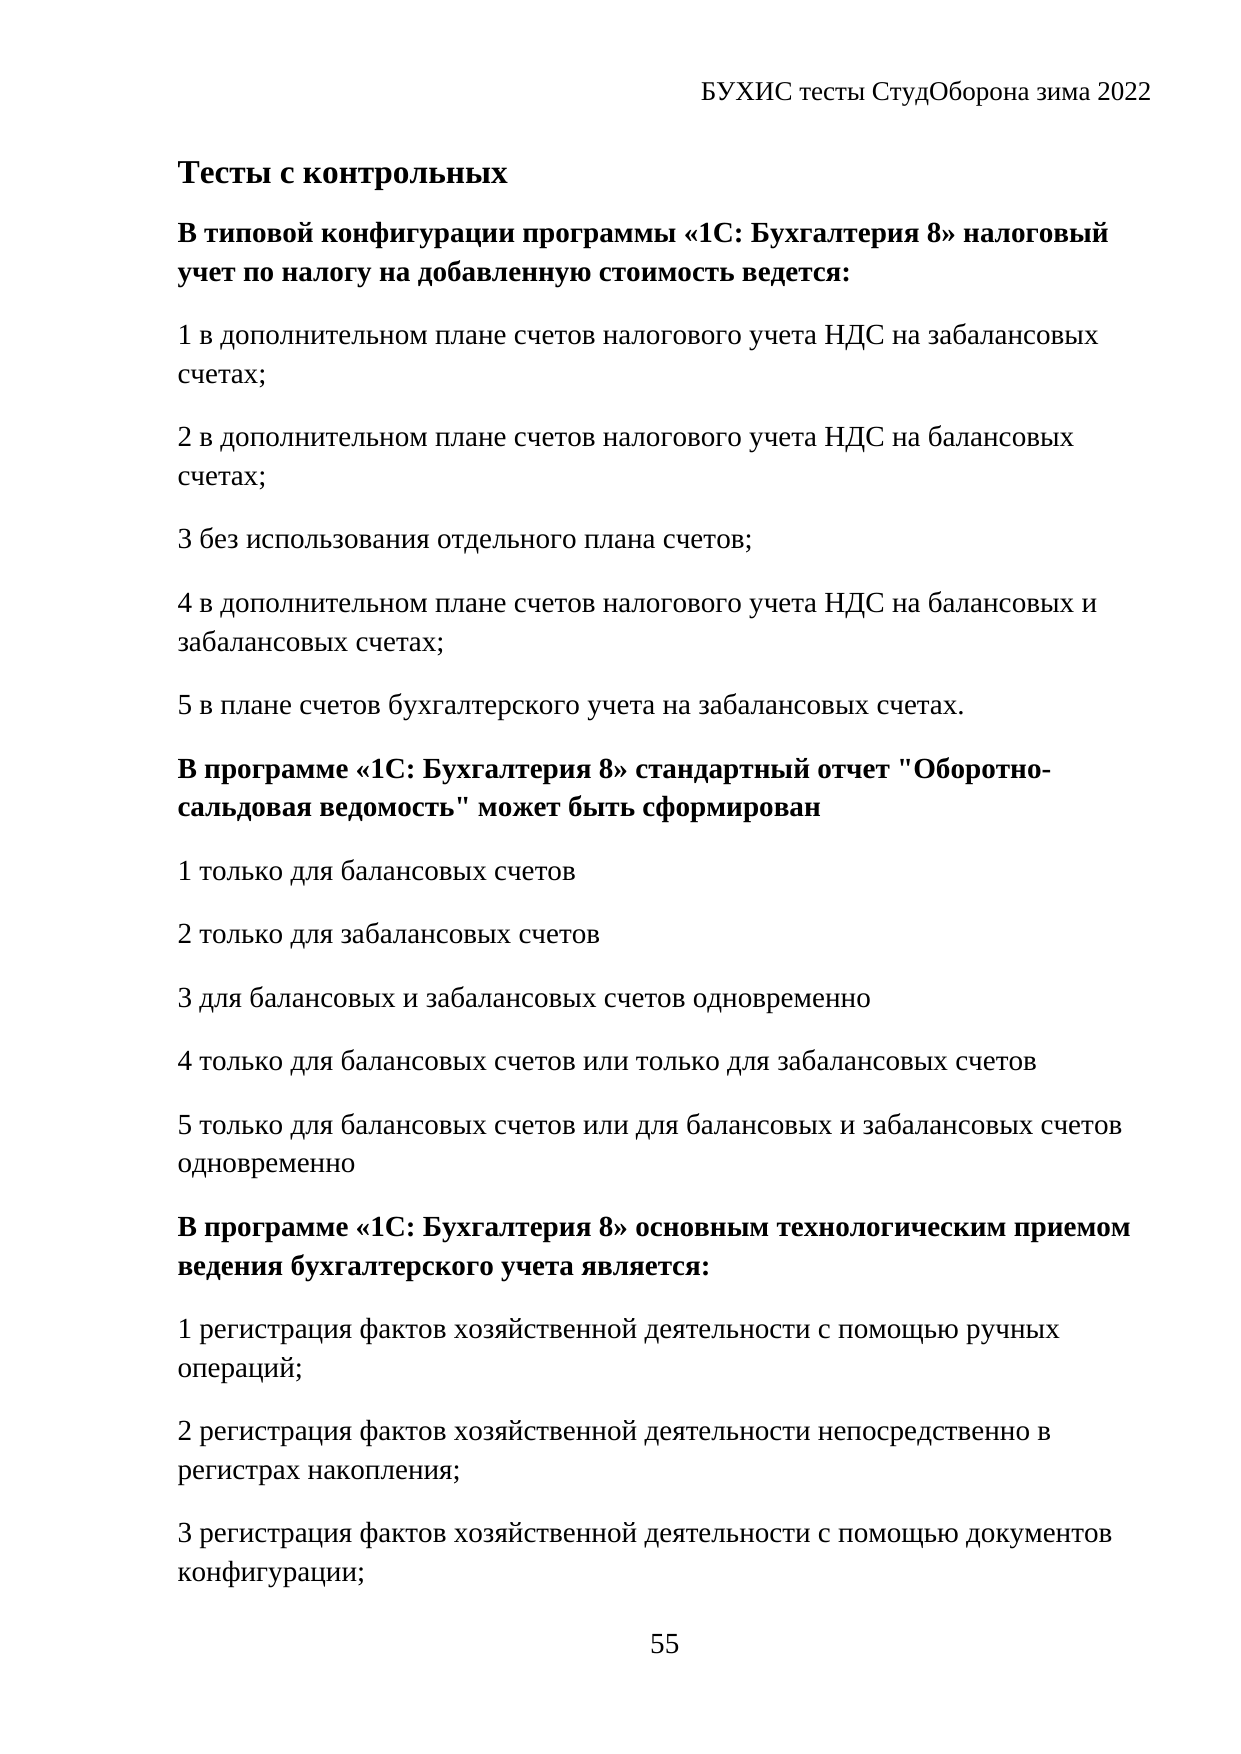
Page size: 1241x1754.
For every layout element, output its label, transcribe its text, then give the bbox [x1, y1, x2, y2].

text 2 регистрация фактов хозяйственной деятельности непосредственно в регистрах накопления; [177, 1413, 1152, 1485]
text 4 только для балансовых счетов или только для забалансовых счетов [177, 1043, 1152, 1077]
text 1 регистрация фактов хозяйственной деятельности с помощью ручных операций; [177, 1311, 1152, 1383]
text 1 только для балансовых счетов [177, 853, 1152, 886]
text 1 в дополнительном плане счетов налогового учета НДС на забалансовых счетах; [177, 317, 1152, 389]
subtitle В типовой конфигурации программы «1С: Бухгалтерия 8» налоговый учет по налогу на добавленную стоимость ведется: [177, 215, 1152, 287]
subtitle Тесты с контрольных [177, 152, 1152, 190]
subtitle В программе «1С: Бухгалтерия 8» основным технологическим приемом ведения бухгалтерского учета является: [177, 1209, 1152, 1281]
text 5 в плане счетов бухгалтерского учета на забалансовых счетах. [177, 687, 1152, 721]
subtitle В программе «1С: Бухгалтерия 8» стандартный отчет "Оборотно-сальдовая ведомость" может быть сформирован [177, 751, 1152, 823]
text 2 в дополнительном плане счетов налогового учета НДС на балансовых счетах; [177, 419, 1152, 492]
text 4 в дополнительном плане счетов налогового учета НДС на балансовых и забалансовых счетах; [177, 585, 1152, 657]
text 3 для балансовых и забалансовых счетов одновременно [177, 980, 1152, 1013]
text 2 только для забалансовых счетов [177, 916, 1152, 950]
